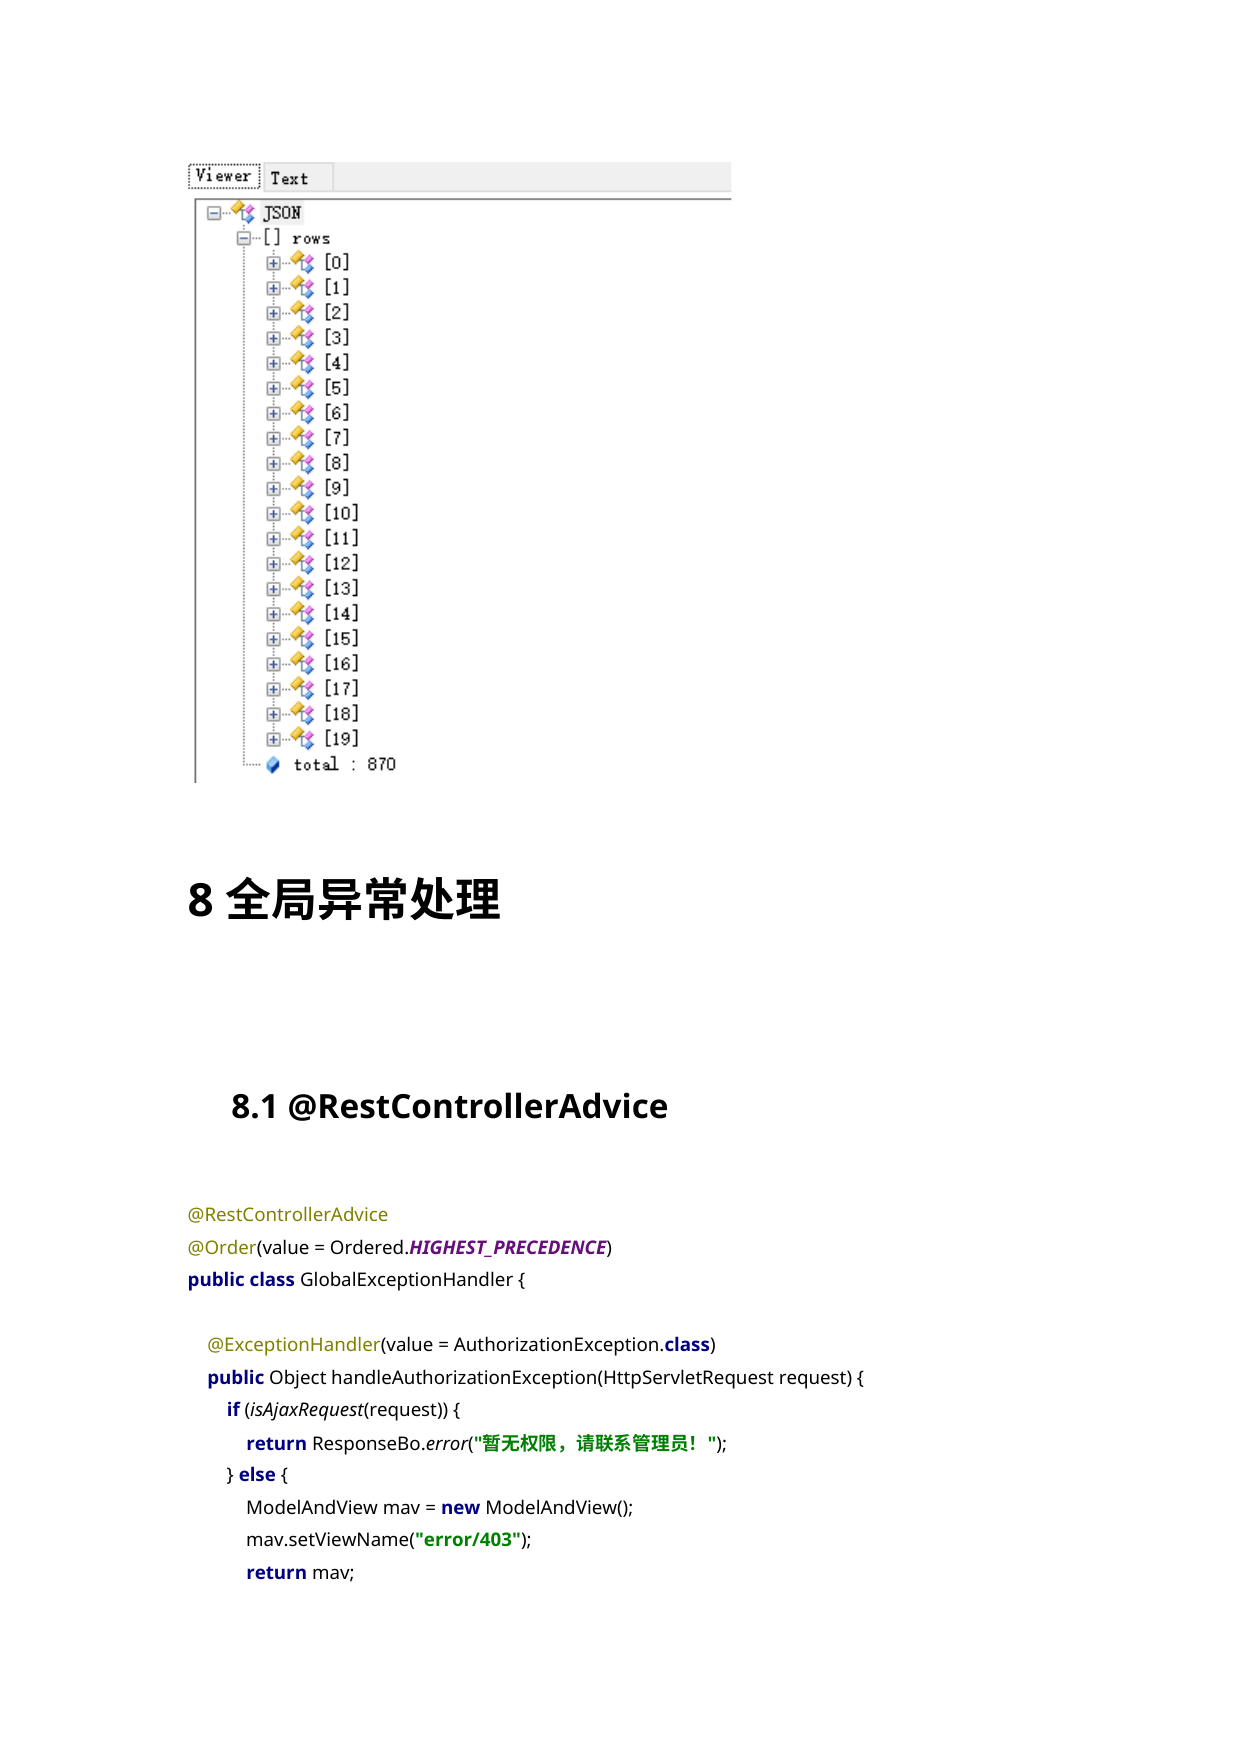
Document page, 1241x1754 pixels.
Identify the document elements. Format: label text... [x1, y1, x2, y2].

subtitle 8 全局异常处理 [187, 847, 1053, 945]
picture [187, 162, 732, 783]
subtitle 8.1 @RestControllerAdvice [187, 1073, 1053, 1138]
